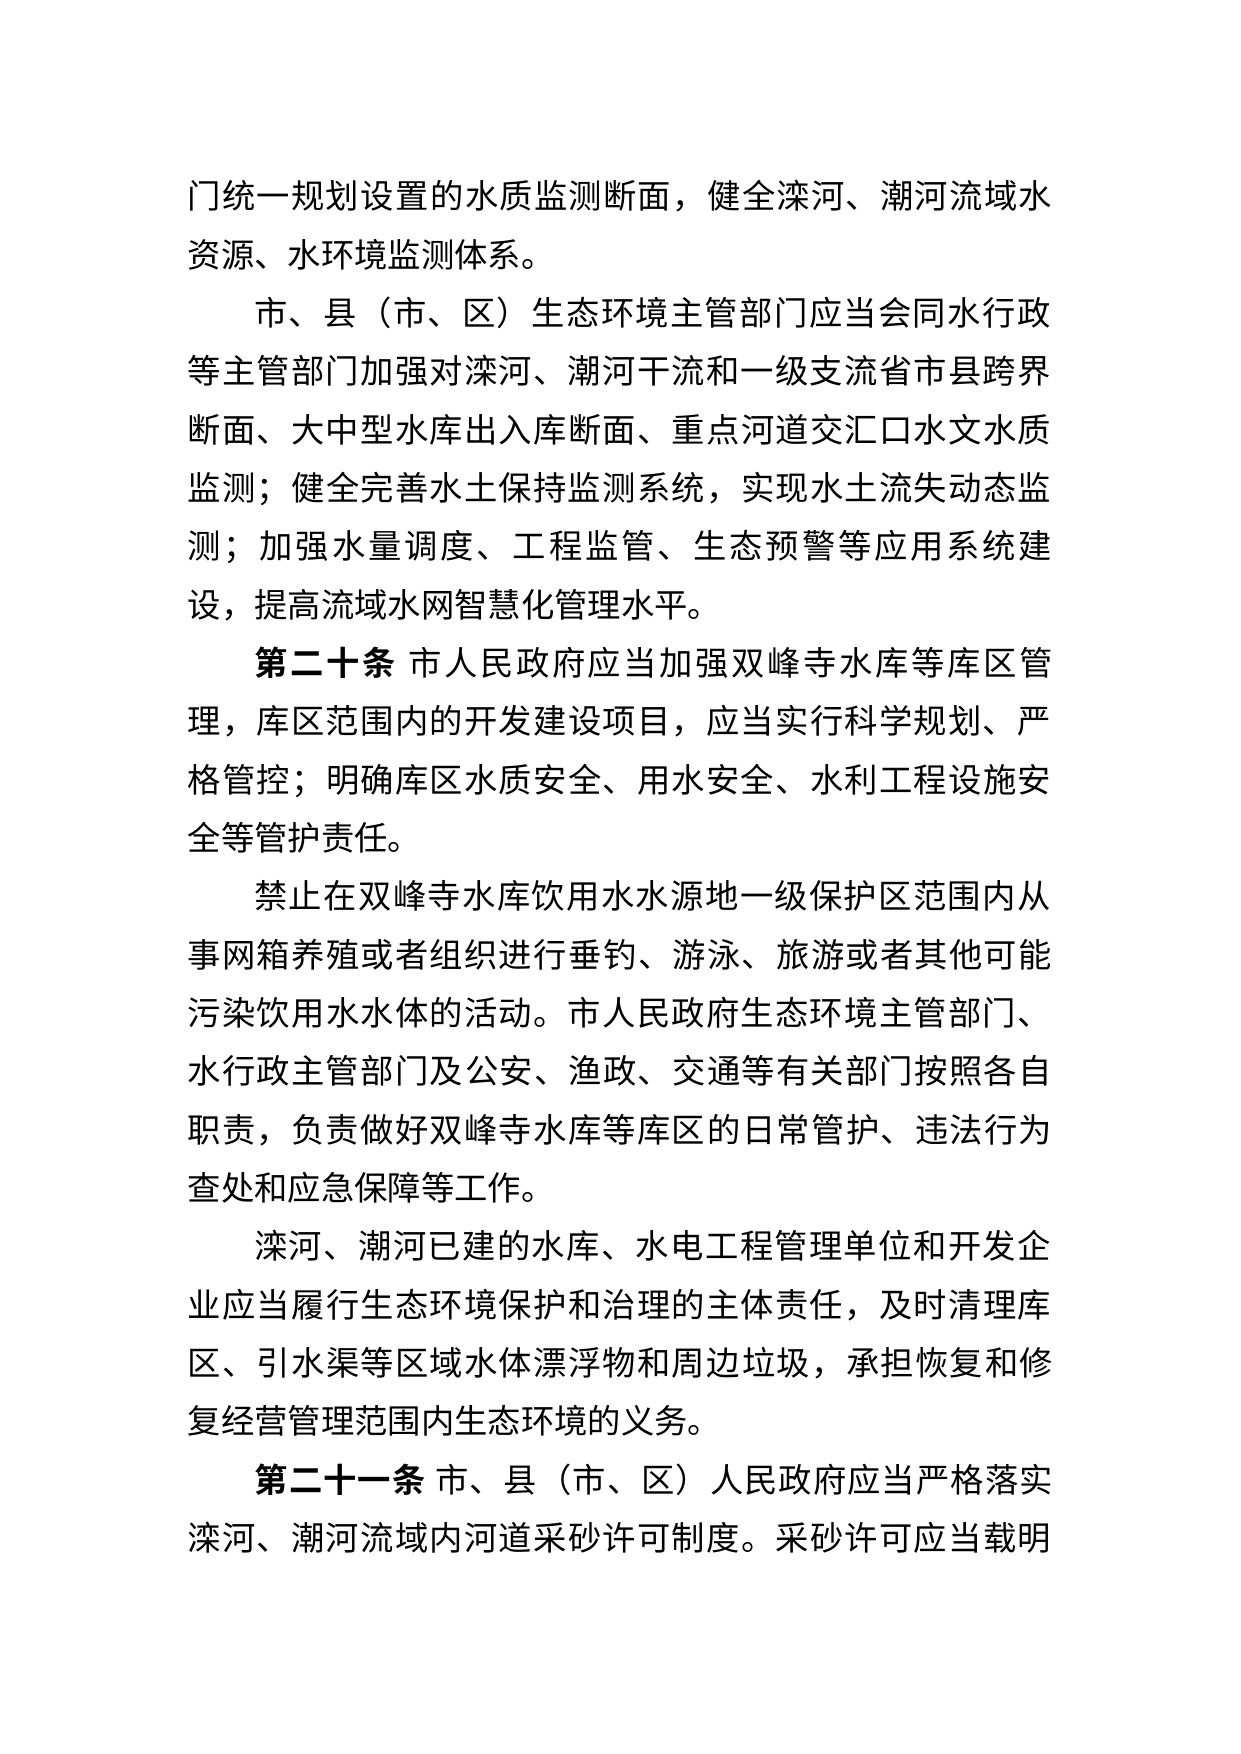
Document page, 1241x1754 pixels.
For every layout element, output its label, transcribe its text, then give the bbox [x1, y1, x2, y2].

text 市、县（市、区）生态环境主管部门应当会同水行政等主管部门加强对滦河、潮河干流和一级支流省市县跨界断面、大中型水库出入库断面、重点河道交汇口水文水质监测；健全完善水土保持监测系统，实现水土流失动态监测；加强水量调度、工程监管、生态预警等应用系统建设，提高流域水网智慧化管理水平。 [187, 279, 1053, 629]
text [187, 162, 1053, 279]
text 滦河、潮河已建的水库、水电工程管理单位和开发企业应当履行生态环境保护和治理的主体责任，及时清理库区、引水渠等区域水体漂浮物和周边垃圾，承担恢复和修复经营管理范围内生态环境的义务。 [187, 1212, 1053, 1445]
text 第二十条 市人民政府应当加强双峰寺水库等库区管理，库区范围内的开发建设项目，应当实行科学规划、严格管控；明确库区水质安全、用水安全、水利工程设施安全等管护责任。 [187, 629, 1053, 862]
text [187, 1445, 1053, 1562]
text 禁止在双峰寺水库饮用水水源地一级保护区范围内从事网箱养殖或者组织进行垂钓、游泳、旅游或者其他可能污染饮用水水体的活动。市人民政府生态环境主管部门、水行政主管部门及公安、渔政、交通等有关部门按照各自职责，负责做好双峰寺水库等库区的日常管护、违法行为查处和应急保障等工作。 [187, 862, 1053, 1212]
